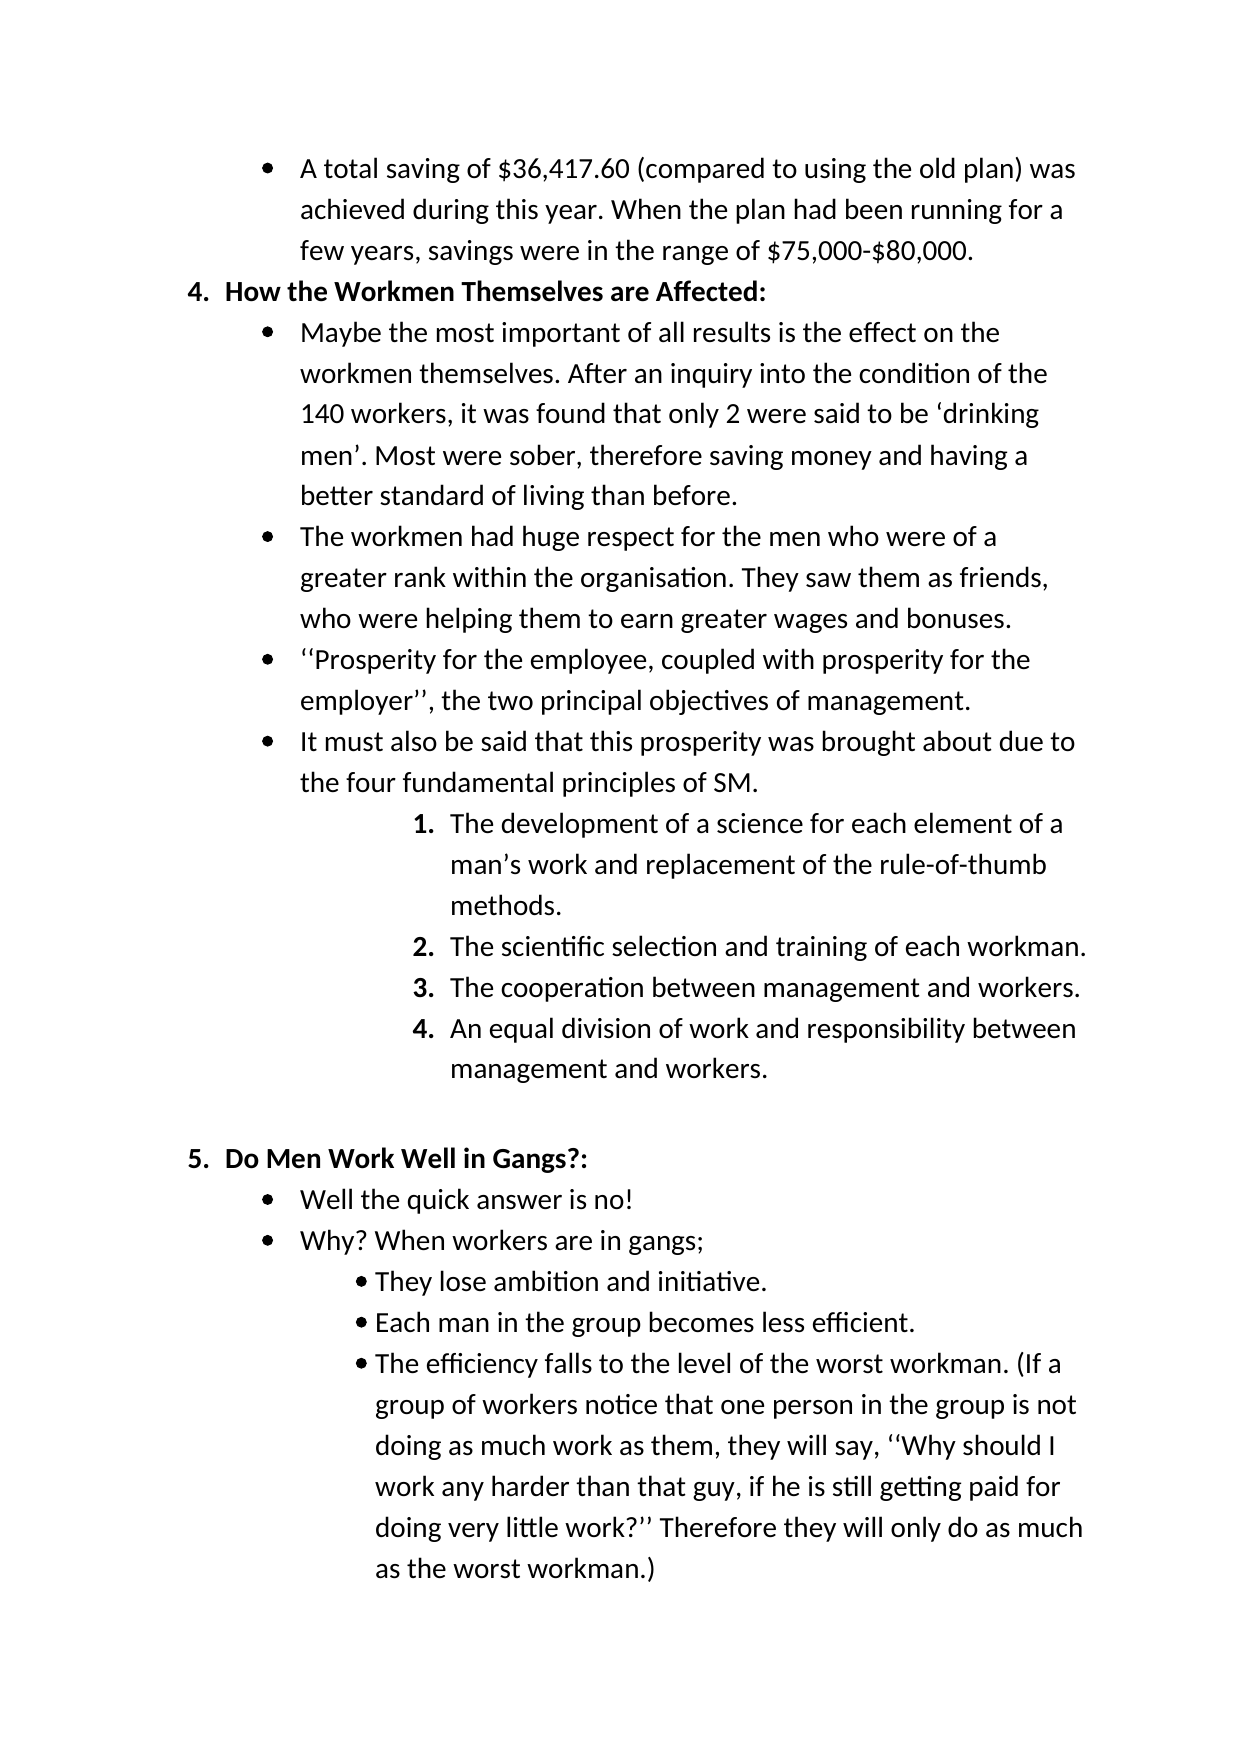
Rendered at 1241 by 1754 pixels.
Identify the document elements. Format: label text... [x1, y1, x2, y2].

list Maybe the most important of all results is the effect on the workmen themselves. After an inquiry into the condition of the 140 workers, it was found that only 2 were said to be ‘drinking men’. Most were sober, therefore saving money and having a better standard of living than before. [262, 314, 1090, 513]
list It must also be said that this prosperity was brought about due to the four fundamental principles of SM. [262, 723, 1090, 800]
list They lose ambition and initiative. [356, 1263, 1090, 1299]
list Well the quick answer is no! [262, 1181, 1090, 1217]
list Do Men Work Well in Gangs?: [187, 1140, 1090, 1176]
list How the Workmen Themselves are Affected: [187, 273, 1090, 308]
list A total saving of $36,417.60 (compared to using the old plan) was achieved during this year. When the plan had been running for a few years, savings were in the range of $75,000-$80,000. [262, 150, 1090, 267]
list An equal division of work and responsibility between management and workers. [412, 1010, 1090, 1086]
list ‘‘Prosperity for the employee, coupled with prosperity for the employer’’, the two principal objectives of management. [262, 641, 1090, 718]
list The development of a science for each element of a man’s work and replacement of the rule-of-thumb methods. [412, 805, 1090, 922]
list The efficiency falls to the level of the worst workman. (If a group of workers notice that one person in the group is not doing as much work as them, they will say, ‘‘Why should I work any harder than that guy, if he is still getting paid for doing very little work?’’ Therefore they will only do as much as the worst workman.) [356, 1345, 1090, 1585]
list The scientific selection and training of each workman. [412, 928, 1090, 963]
list The cooperation between management and workers. [412, 969, 1090, 1004]
list Why? When workers are in gangs; [262, 1222, 1090, 1258]
list Each man in the group becomes less efficient. [356, 1304, 1090, 1340]
list The workmen had huge respect for the men who were of a greater rank within the organisation. They saw them as friends, who were helping them to earn greater wages and bonuses. [262, 518, 1090, 636]
